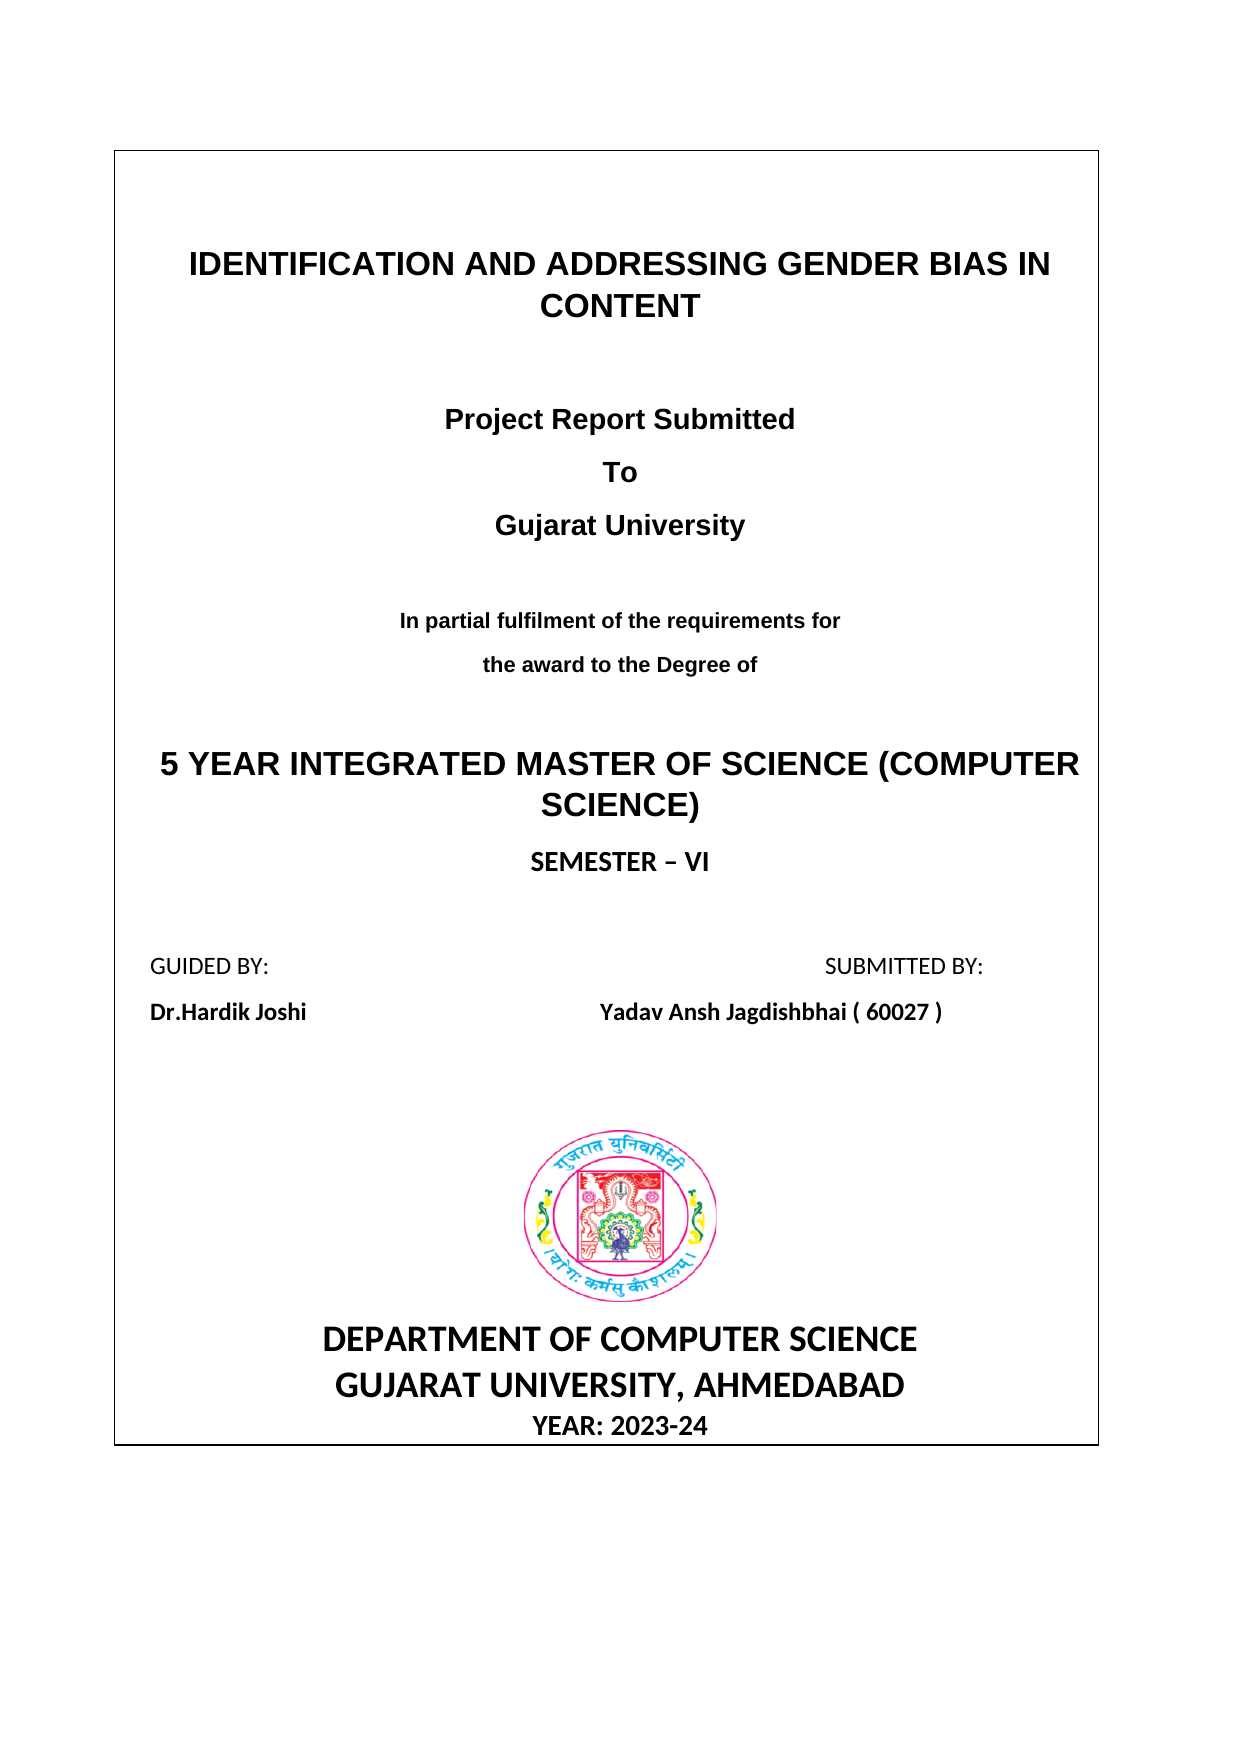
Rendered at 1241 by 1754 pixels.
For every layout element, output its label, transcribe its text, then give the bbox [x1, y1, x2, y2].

text Project Report Submitted [115, 399, 1098, 436]
text the award to the Degree of [115, 649, 1098, 677]
text In partial fulfilment of the requirements for [115, 605, 1098, 633]
text IDENTIFICATION AND ADDRESSING GENDER BIAS IN CONTENT [115, 241, 1098, 324]
text GUIDED BY: SUBMITTED BY: [115, 947, 1098, 981]
text DEPARTMENT OF COMPUTER SCIENCE [115, 1312, 1098, 1361]
text GUJARAT UNIVERSITY, AHMEDABAD [150, 1361, 1090, 1404]
text Gujarat University [115, 504, 1098, 541]
text SEMESTER – VI [115, 840, 1098, 879]
text 5 YEAR INTEGRATED MASTER OF SCIENCE (COMPUTER SCIENCE) [115, 741, 1098, 823]
text YEAR: 2023-24 [115, 1404, 1098, 1444]
text Dr.Hardik Joshi Yadav Ansh Jagdishbhai ( 60027 ) [115, 993, 1098, 1026]
picture [523, 1130, 717, 1302]
text To [115, 452, 1098, 488]
